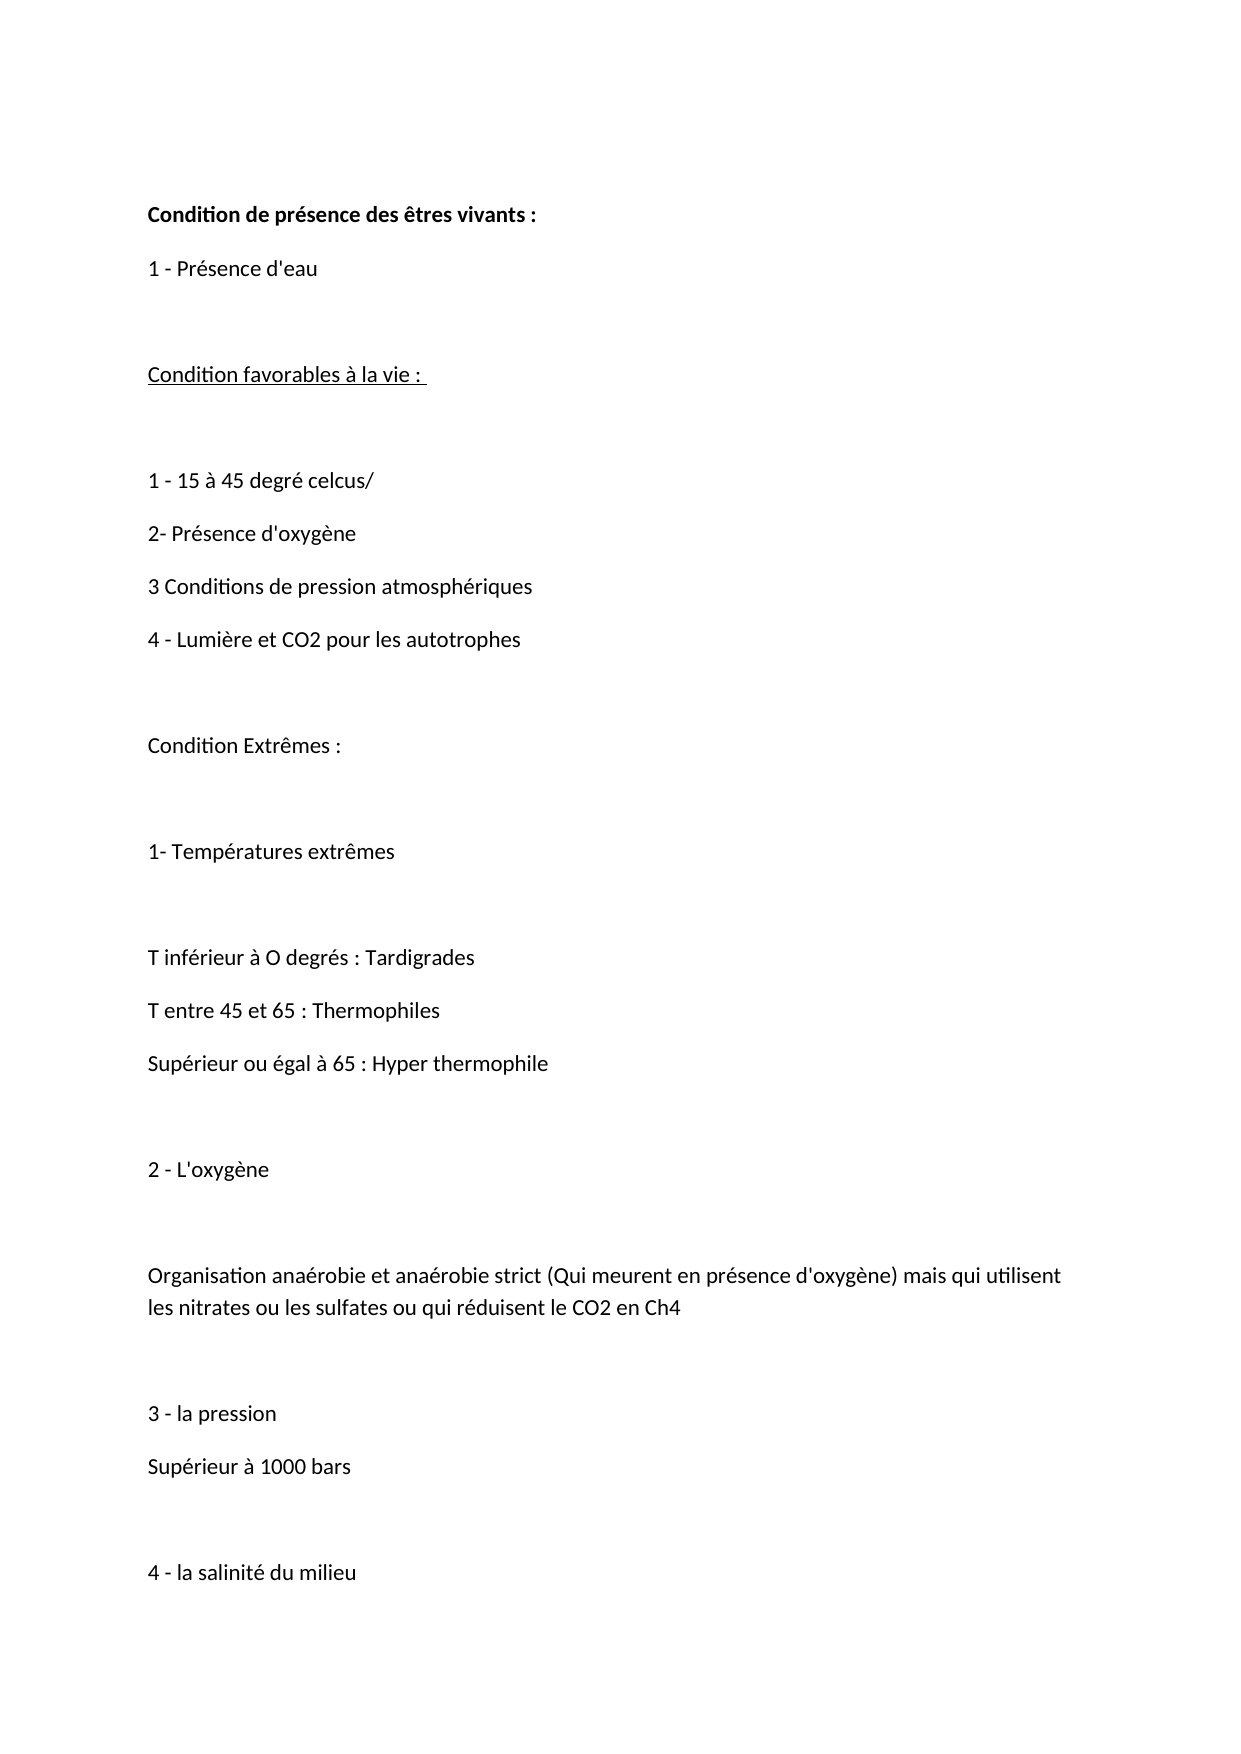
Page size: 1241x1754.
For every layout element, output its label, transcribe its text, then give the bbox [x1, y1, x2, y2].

text 1 - Présence d'eau [148, 254, 1093, 282]
text 2 - L'oxygène [148, 1155, 1093, 1183]
text 1 - 15 à 45 degré celcus/ [148, 466, 1093, 494]
text 4 - Lumière et CO2 pour les autotrophes [148, 625, 1093, 653]
text 4 - la salinité du milieu [148, 1558, 1093, 1586]
text Supérieur ou égal à 65 : Hyper thermophile [148, 1049, 1093, 1077]
text Supérieur à 1000 bars [148, 1452, 1093, 1480]
text 1- Températures extrêmes [148, 837, 1093, 865]
text T entre 45 et 65 : Thermophiles [148, 996, 1093, 1024]
text Condition favorables à la vie : [148, 360, 1093, 388]
text Condition Extrêmes : [148, 731, 1093, 759]
text 3 - la pression [148, 1399, 1093, 1427]
text 3 Conditions de pression atmosphériques [148, 572, 1093, 600]
text 2- Présence d'oxygène [148, 519, 1093, 547]
text T inférieur à O degrés : Tardigrades [148, 943, 1093, 971]
text Condition de présence des êtres vivants : [148, 201, 1093, 229]
text Organisation anaérobie et anaérobie strict (Qui meurent en présence d'oxygène) mais qui utilisent les nitrates ou les sulfates ou qui réduisent le CO2 en Ch4 [148, 1261, 1093, 1321]
